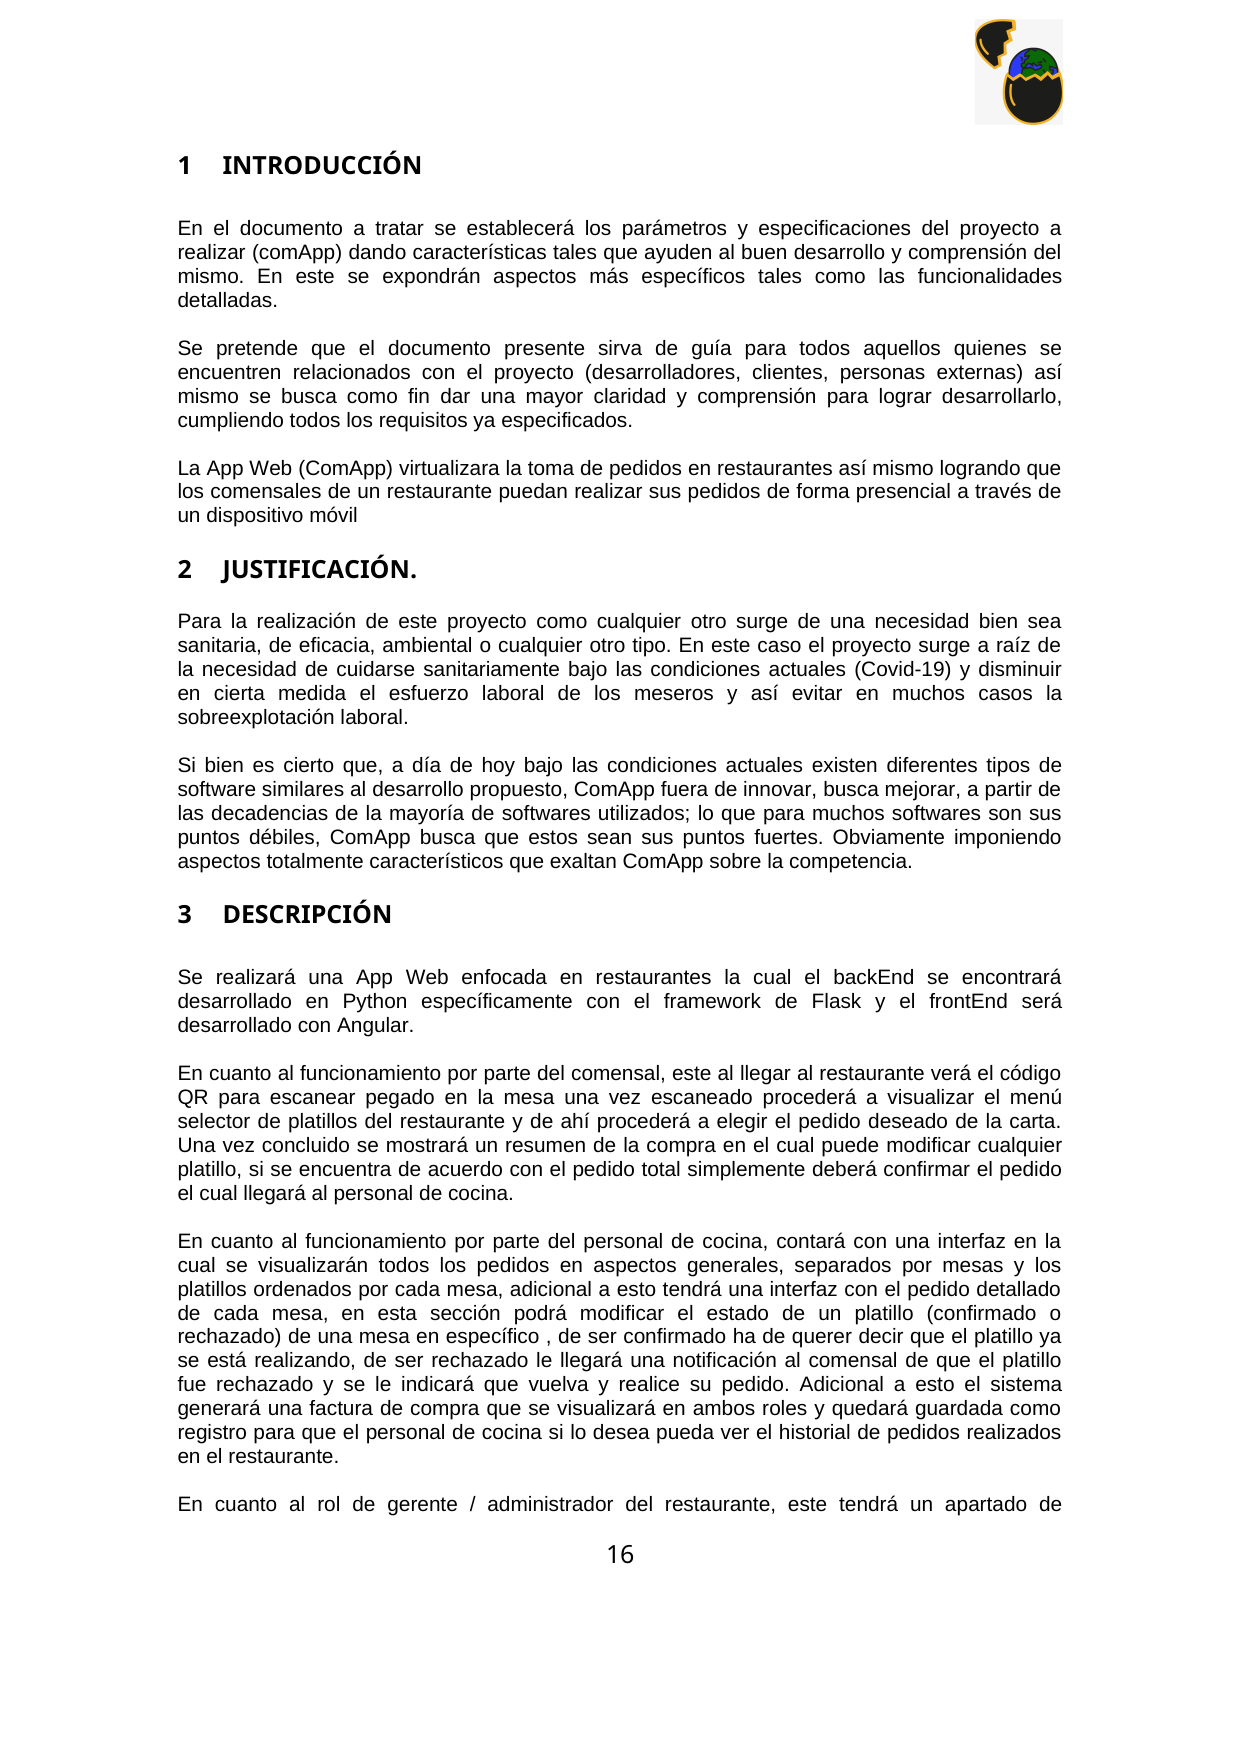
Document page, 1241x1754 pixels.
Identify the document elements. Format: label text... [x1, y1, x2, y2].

subtitle INTRODUCCIÓN [177, 148, 1063, 182]
text Se pretende que el documento presente sirva de guía para todos aquellos quienes se encuentren relacionados con el proyecto (desarrolladores, clientes, personas externas) así mismo se busca como fin dar una mayor claridad y comprensión para lograr desarrollarlo, cumpliendo todos los requisitos ya especificados. [177, 336, 1063, 431]
text La App Web (ComApp) virtualizara la toma de pedidos en restaurantes así mismo logrando que los comensales de un restaurante puedan realizar sus pedidos de forma presencial a través de un dispositivo móvil [177, 455, 1063, 527]
text En el documento a tratar se establecerá los parámetros y especificaciones del proyecto a realizar (comApp) dando características tales que ayuden al buen desarrollo y comprensión del mismo. En este se expondrán aspectos más específicos tales como las funcionalidades detalladas. [177, 216, 1063, 312]
picture [974, 19, 1063, 125]
text Para la realización de este proyecto como cualquier otro surge de una necesidad bien sea sanitaria, de eficacia, ambiental o cualquier otro tipo. En este caso el proyecto surge a raíz de la necesidad de cuidarse sanitariamente bajo las condiciones actuales (Covid-19) y disminuir en cierta medida el esfuerzo laboral de los meseros y así evitar en muchos casos la sobreexplotación laboral. [177, 609, 1063, 729]
text En cuanto al funcionamiento por parte del personal de cocina, contará con una interfaz en la cual se visualizarán todos los pedidos en aspectos generales, separados por mesas y los platillos ordenados por cada mesa, adicional a esto tendrá una interfaz con el pedido detallado de cada mesa, en esta sección podrá modificar el estado de un platillo (confirmado o rechazado) de una mesa en específico , de ser confirmado ha de querer decir que el platillo ya se está realizando, de ser rechazado le llegará una notificación al comensal de que el platillo fue rechazado y se le indicará que vuelva y realice su pedido. Adicional a esto el sistema generará una factura de compra que se visualizará en ambos roles y quedará guardada como registro para que el personal de cocina si lo desea pueda ver el historial de pedidos realizados en el restaurante. [177, 1228, 1063, 1468]
text Si bien es cierto que, a día de hoy bajo las condiciones actuales existen diferentes tipos de software similares al desarrollo propuesto, ComApp fuera de innovar, busca mejorar, a partir de las decadencias de la mayoría de softwares utilizados; lo que para muchos softwares son sus puntos débiles, ComApp busca que estos sean sus puntos fuertes. Obviamente imponiendo aspectos totalmente característicos que exaltan ComApp sobre la competencia. [177, 753, 1063, 873]
text En cuanto al funcionamiento por parte del comensal, este al llegar al restaurante verá el código QR para escanear pegado en la mesa una vez escaneado procederá a visualizar el menú selector de platillos del restaurante y de ahí procederá a elegir el pedido deseado de la carta. Una vez concluido se mostrará un resumen de la compra en el cual puede modificar cualquier platillo, si se encuentra de acuerdo con el pedido total simplemente deberá confirmar el pedido el cual llegará al personal de cocina. [177, 1061, 1063, 1204]
subtitle DESCRIPCIÓN [177, 897, 1063, 931]
subtitle JUSTIFICACIÓN. [177, 551, 1063, 585]
text Se realizará una App Web enfocada en restaurantes la cual el backEnd se encontrará desarrollado en Python específicamente con el framework de Flask y el frontEnd será desarrollado con Angular. [177, 965, 1063, 1037]
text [177, 1492, 1063, 1516]
